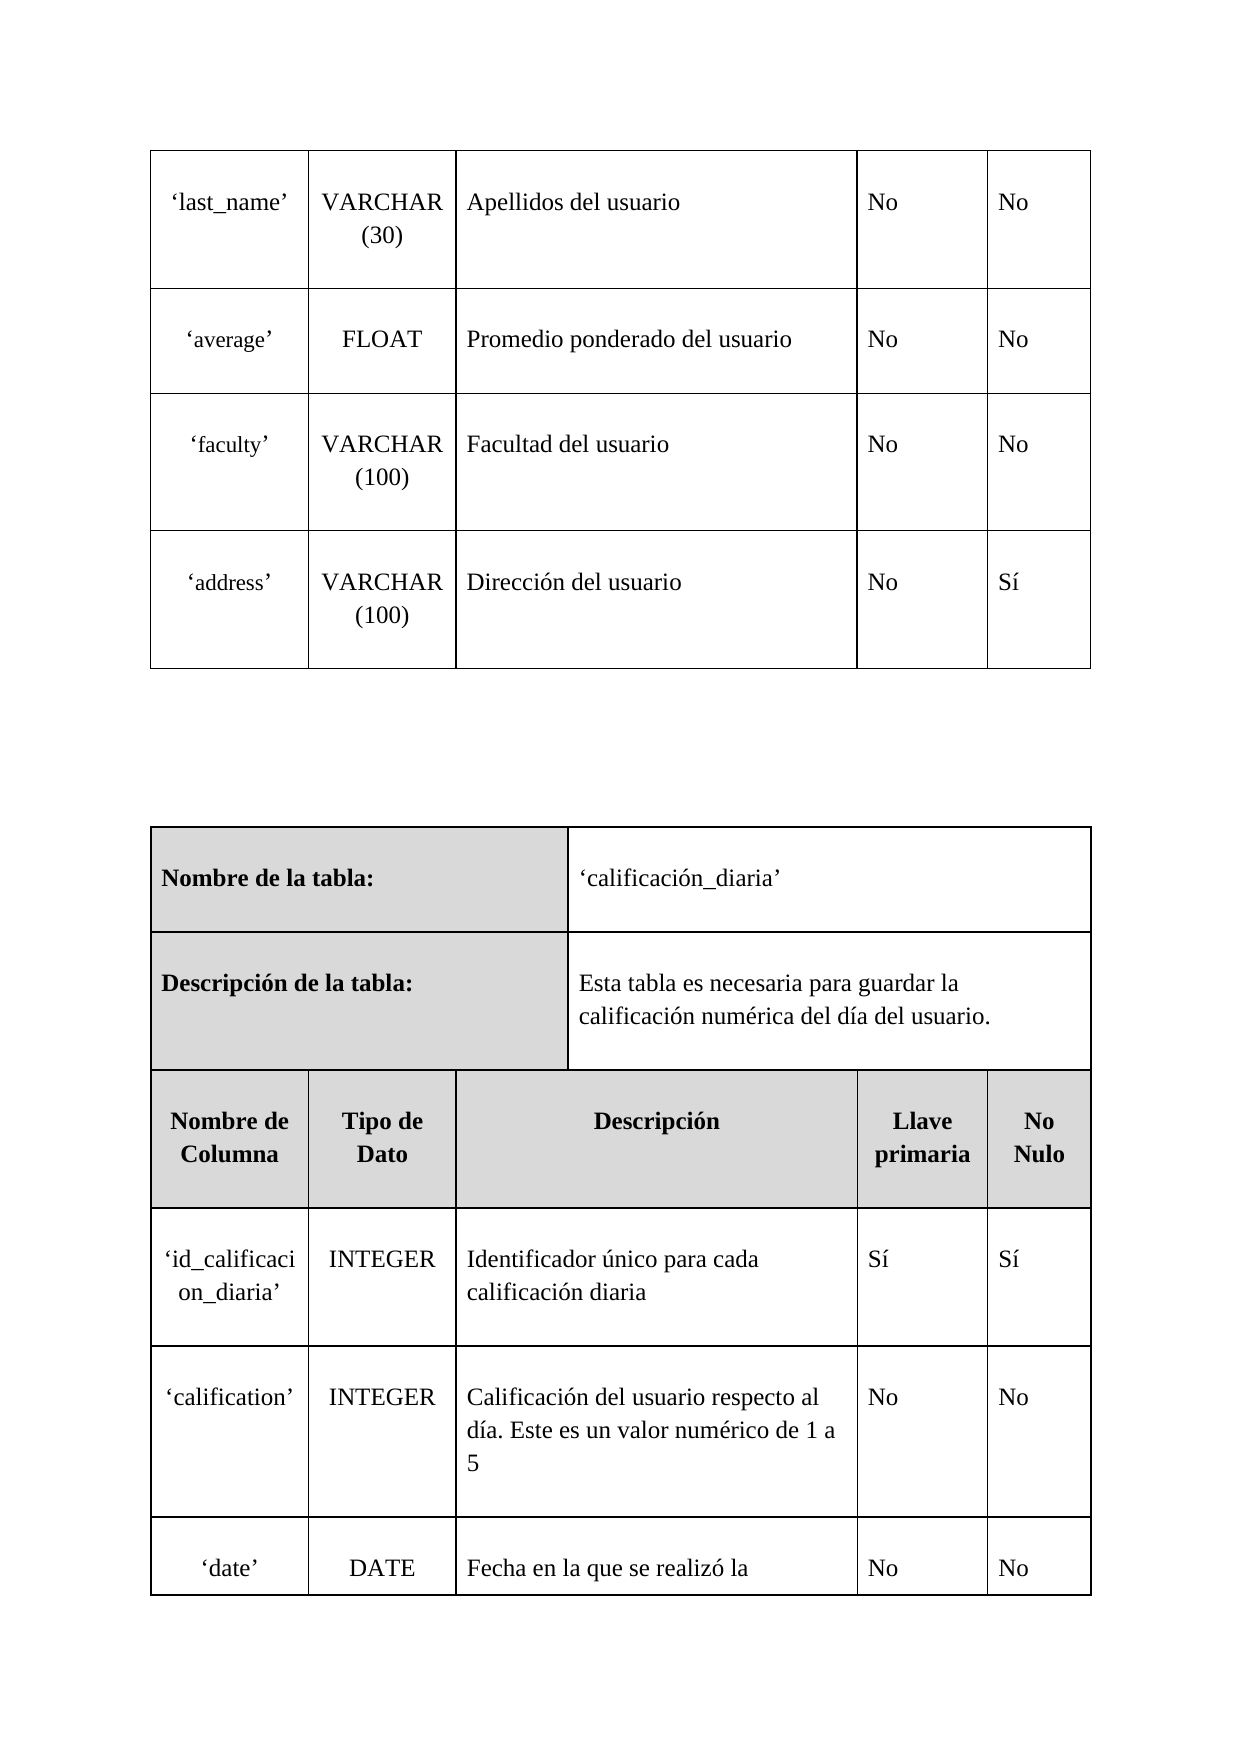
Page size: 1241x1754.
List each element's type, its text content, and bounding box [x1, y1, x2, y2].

table_cell Identificador único para cada calificación diaria [457, 1209, 857, 1345]
table_header Nombre de la tabla: [152, 828, 567, 931]
table_cell FLOAT [309, 289, 455, 392]
table_cell Esta tabla es necesaria para guardar la calificación numérica del día del usuario. [569, 933, 1090, 1069]
table_cell ‘id_calificacion_diaria’ [152, 1209, 308, 1345]
table_cell Sí [988, 531, 1090, 668]
table_cell VARCHAR(100) [309, 531, 455, 668]
table_cell Sí [988, 1209, 1090, 1345]
table_cell VARCHAR(30) [309, 151, 455, 288]
table_cell Apellidos del usuario [457, 151, 856, 288]
table_cell Facultad del usuario [457, 394, 856, 530]
table_cell Tipo de Dato [309, 1071, 455, 1207]
table_header ‘calificación_diaria’ [569, 828, 1090, 931]
table_cell Descripción de la tabla: [152, 933, 567, 1069]
table_cell No [858, 289, 987, 392]
table_cell VARCHAR(100) [309, 394, 455, 530]
table_cell ‘average’ [151, 289, 308, 392]
table_cell ‘calification’ [152, 1347, 308, 1516]
table_cell No [858, 394, 987, 530]
table_cell Descripción [457, 1071, 857, 1207]
table_cell DATE [309, 1518, 455, 1594]
table_cell Sí [858, 1209, 987, 1345]
table_cell Nombre de Columna [152, 1071, 308, 1207]
table_cell ‘last_name’ [151, 151, 308, 288]
table_cell Calificación del usuario respecto al día. Este es un valor numérico de 1 a 5 [457, 1347, 857, 1516]
table_cell No [988, 1347, 1090, 1516]
table_cell INTEGER [309, 1347, 455, 1516]
table_cell No [858, 151, 987, 288]
table_cell Dirección del usuario [457, 531, 856, 668]
table_cell ‘address’ [151, 531, 308, 668]
table_cell Promedio ponderado del usuario [457, 289, 856, 392]
table_cell No [988, 151, 1090, 288]
table_cell ‘faculty’ [151, 394, 308, 530]
table_cell No [988, 1518, 1090, 1594]
table_cell No [858, 1347, 987, 1516]
table_cell Llave primaria [858, 1071, 987, 1207]
table_cell ‘date’ [152, 1518, 308, 1594]
table_cell No [988, 394, 1090, 530]
table_cell INTEGER [309, 1209, 455, 1345]
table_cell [457, 1518, 857, 1594]
table_cell No [858, 531, 987, 668]
table_cell No [988, 289, 1090, 392]
table_cell No Nulo [988, 1071, 1090, 1207]
table_cell No [858, 1518, 987, 1594]
